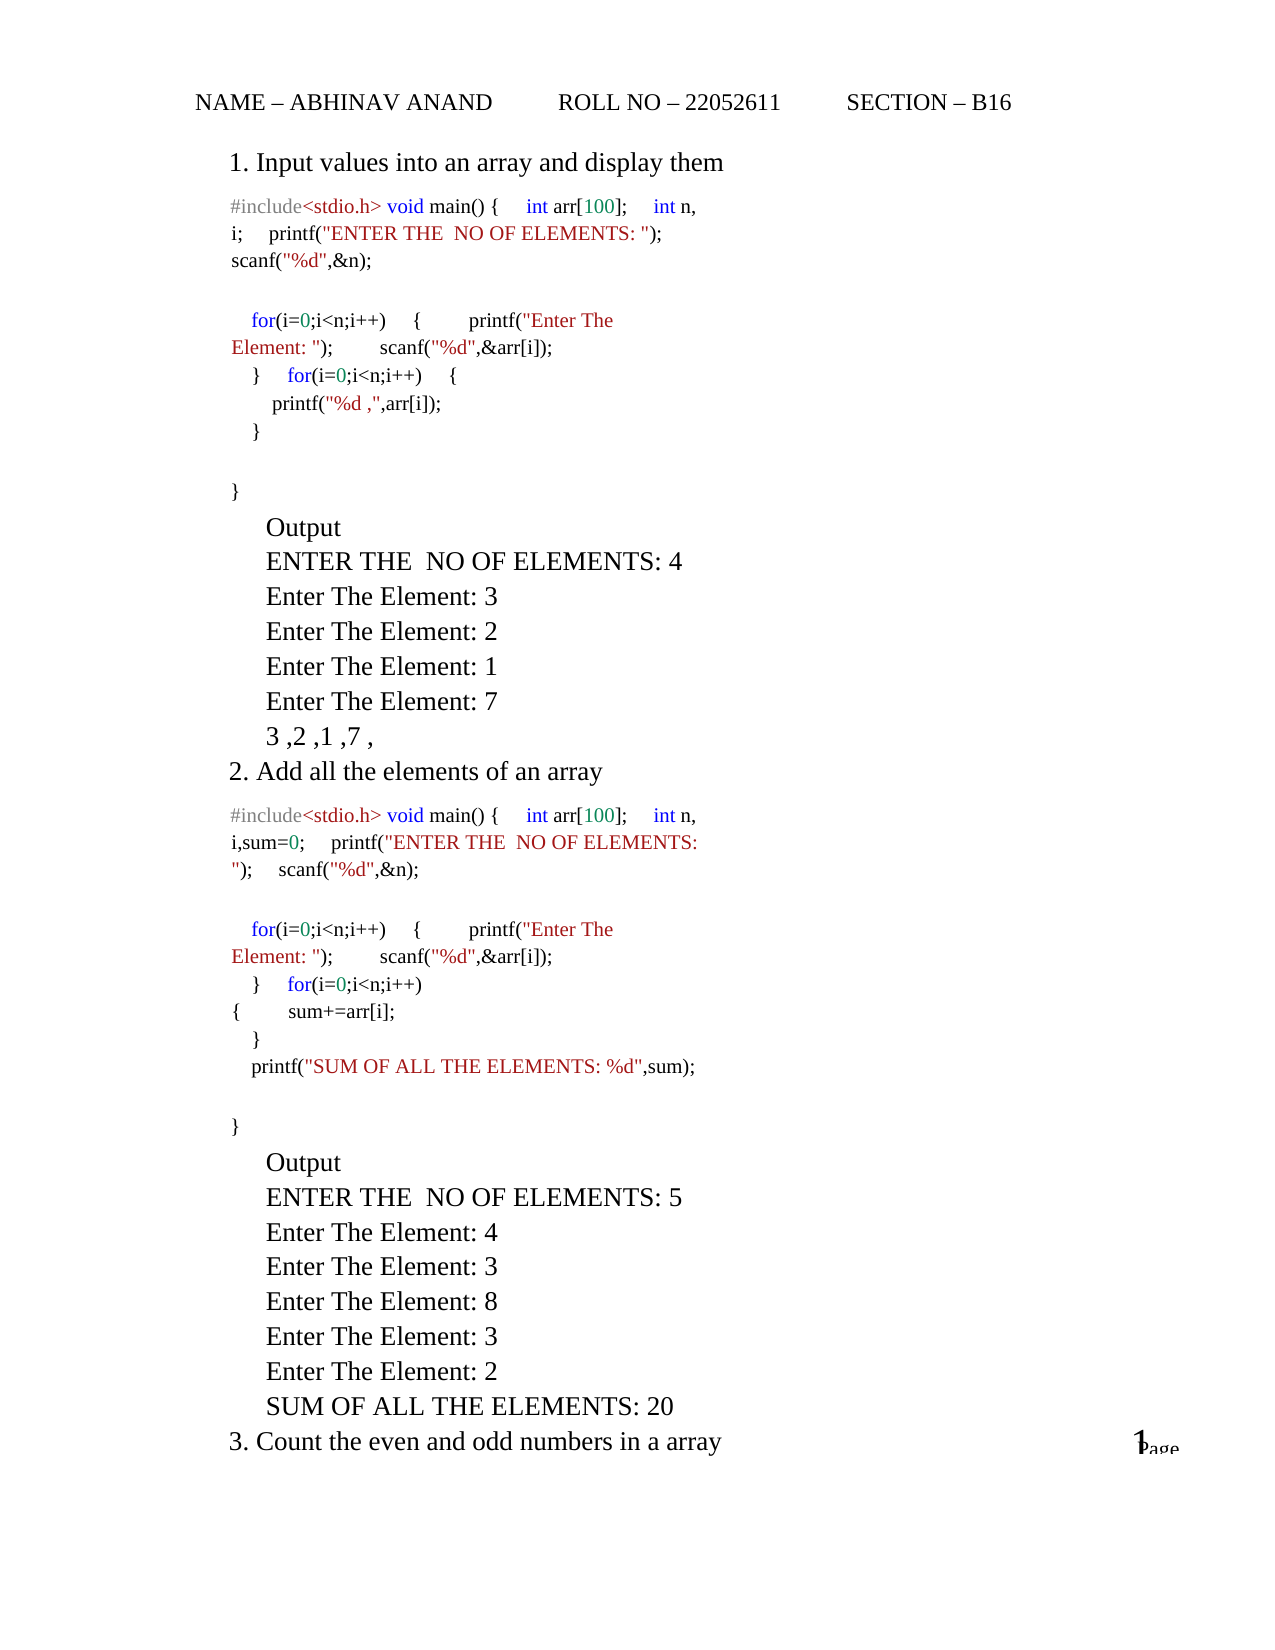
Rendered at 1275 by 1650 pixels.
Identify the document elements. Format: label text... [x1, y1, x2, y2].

text for(i=0;i<n;i++) { printf("Enter The Element: "); scanf("%d",&arr[i]); [230, 308, 660, 359]
text } for(i=0;i<n;i++) { [230, 363, 479, 387]
text Enter The Element: 3 [266, 580, 1057, 612]
text for(i=0;i<n;i++) { printf("Enter The Element: "); scanf("%d",&arr[i]); [230, 917, 660, 968]
text Output [266, 511, 1057, 542]
text Enter The Element: 7 [266, 685, 1057, 716]
text Enter The Element: 2 [266, 615, 1057, 646]
text } [230, 1026, 705, 1051]
text #include<stdio.h> void main() { int arr[100]; int n, i,sum=0; printf("ENTER THE NO OF ELEMENTS: "); scanf("%d",&n); [230, 803, 705, 881]
text 3. Count the even and odd numbers in a array [229, 1425, 1057, 1456]
text 2. Add all the elements of an array [229, 755, 1057, 786]
text #include<stdio.h> void main() { int arr[100]; int n, i; printf("ENTER THE NO OF ELEMENTS: "); scanf("%d",&n); [230, 194, 705, 272]
text printf("%d ,",arr[i]); [230, 391, 705, 415]
text } [230, 479, 705, 503]
text } for(i=0;i<n;i++) { sum+=arr[i]; [230, 972, 456, 1023]
text } [230, 419, 705, 443]
text Enter The Element: 3 [266, 1320, 1057, 1351]
text 3 ,2 ,1 ,7 , [266, 720, 1057, 751]
text Enter The Element: 1 [266, 650, 1057, 681]
text Enter The Element: 3 [266, 1251, 1057, 1282]
text 1. Input values into an array and display them [229, 146, 1057, 178]
text Enter The Element: 2 [266, 1355, 1057, 1386]
text SUM OF ALL THE ELEMENTS: 20 [266, 1390, 1057, 1421]
text Enter The Element: 4 [266, 1216, 1057, 1247]
text } [230, 1114, 705, 1138]
text ENTER THE NO OF ELEMENTS: 5 [266, 1181, 1057, 1212]
text ENTER THE NO OF ELEMENTS: 4 [266, 546, 1057, 577]
text printf("SUM OF ALL THE ELEMENTS: %d",sum); [230, 1054, 952, 1078]
text Enter The Element: 8 [266, 1285, 1057, 1317]
text Output [266, 1146, 1057, 1177]
